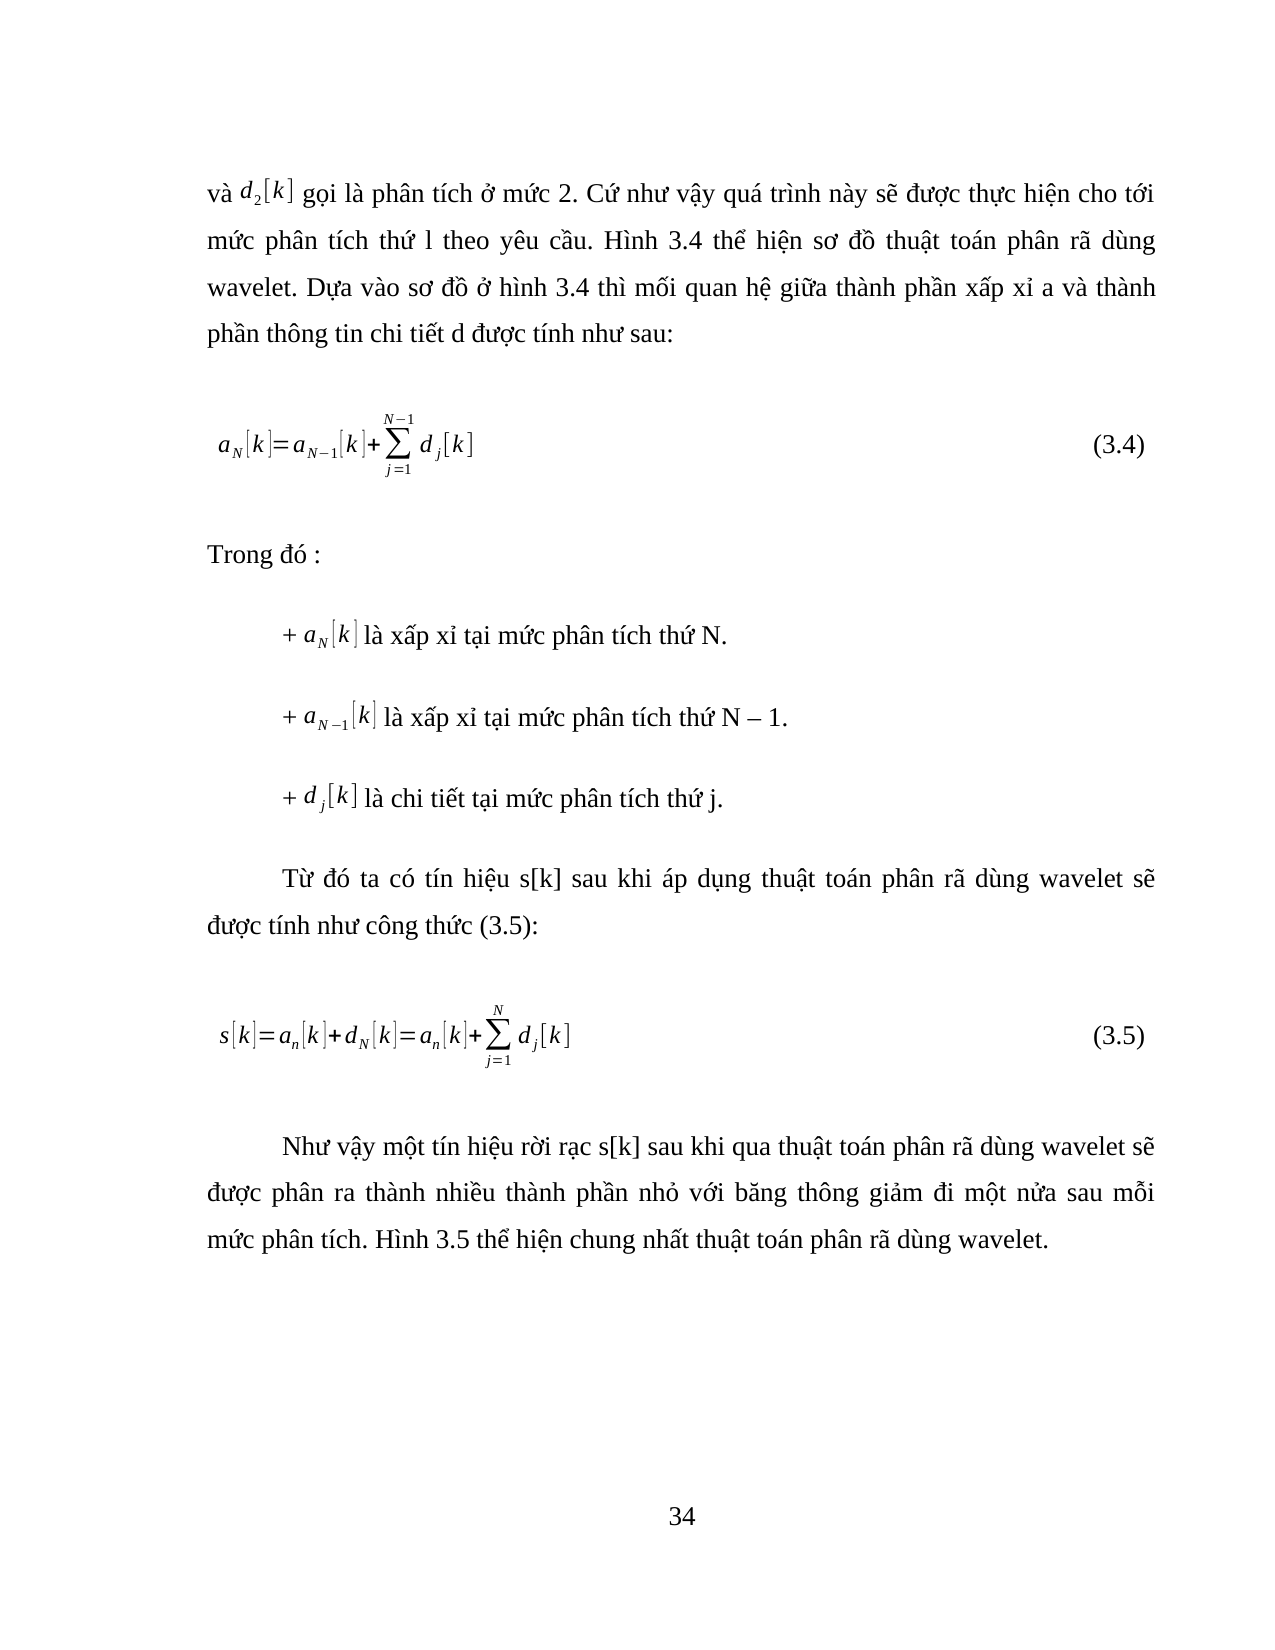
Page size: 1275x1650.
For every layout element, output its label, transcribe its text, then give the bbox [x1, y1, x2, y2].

text + là xấp xỉ tại mức phân tích thứ N. [207, 618, 1157, 651]
text + là xấp xỉ tại mức phân tích thứ N – 1. [207, 700, 1157, 733]
text Như vậy một tín hiệu rời rạc s[k] sau khi qua thuật toán phân rã dùng wavelet sẽ được phân ra thành nhiều thành phần nhỏ với băng thông giảm đi một nửa sau mỗi mức phân tích. Hình 3.5 thể hiện chung nhất thuật toán phân rã dùng wavelet. [207, 1130, 1157, 1254]
text + là chi tiết tại mức phân tích thứ j. [207, 782, 1157, 813]
text Trong đó : [207, 538, 1157, 570]
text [207, 177, 1157, 348]
table_header (3.5) [731, 989, 1156, 1117]
table_header [207, 989, 731, 1117]
table_header (3.4) [681, 398, 1156, 526]
table_header [207, 398, 681, 526]
text Từ đó ta có tín hiệu s[k] sau khi áp dụng thuật toán phân rã dùng wavelet sẽ được tính như công thức (3.5): [207, 862, 1157, 940]
